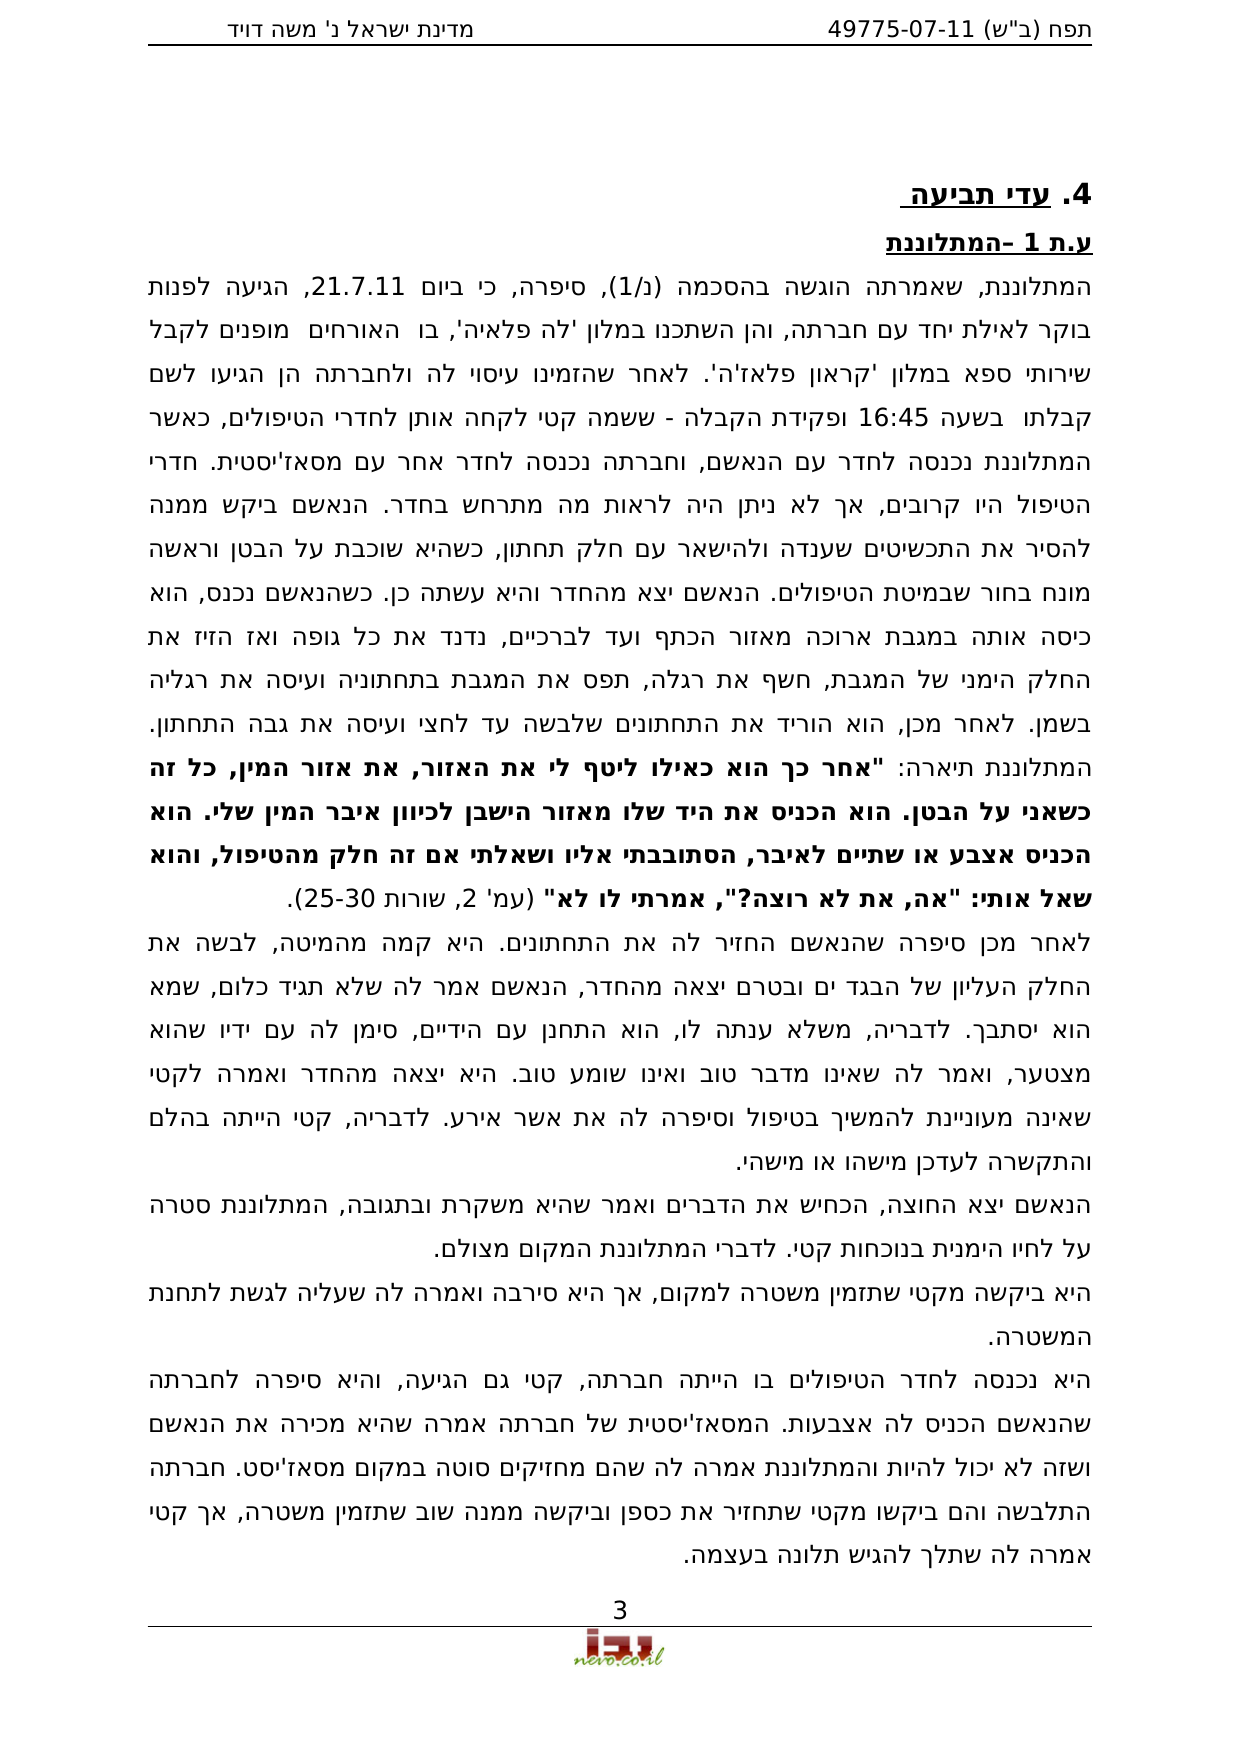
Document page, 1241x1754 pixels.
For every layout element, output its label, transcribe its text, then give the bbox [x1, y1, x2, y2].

text המתלוננת, שאמרתה הוגשה בהסכמה (נ/1), סיפרה, כי ביום 21.7.11, הגיעה לפנות בוקר לאילת יחד עם חברתה, והן השתכנו במלון 'לה פלאיה', בו האורחים מופנים לקבל שירותי ספא במלון 'קראון פלאז'ה'. לאחר שהזמינו עיסוי לה ולחברתה הן הגיעו לשם קבלתו בשעה 16:45 ופקידת הקבלה - ששמה קטי לקחה אותן לחדרי הטיפולים, כאשר המתלוננת נכנסה לחדר עם הנאשם, וחברתה נכנסה לחדר אחר עם מסאז'יסטית. חדרי הטיפול היו קרובים, אך לא ניתן היה לראות מה מתרחש בחדר. הנאשם ביקש ממנה להסיר את התכשיטים שענדה ולהישאר עם חלק תחתון, כשהיא שוכבת על הבטן וראשה מונח בחור שבמיטת הטיפולים. הנאשם יצא מהחדר והיא עשתה כן. כשהנאשם נכנס, הוא כיסה אותה במגבת ארוכה מאזור הכתף ועד לברכיים, נדנד את כל גופה ואז הזיז את החלק הימני של המגבת, חשף את רגלה, תפס את המגבת בתחתוניה ועיסה את רגליה בשמן. לאחר מכן, הוא הוריד את התחתונים שלבשה עד לחצי ועיסה את גבה התחתון. המתלוננת תיארה: "אחר כך הוא כאילו ליטף לי את האזור, את אזור המין, כל זה כשאני על הבטן. הוא הכניס את היד שלו מאזור הישבן לכיוון איבר המין שלי. הוא הכניס אצבע או שתיים לאיבר, הסתובבתי אליו ושאלתי אם זה חלק מהטיפול, והוא שאל אותי: "אה, את לא רוצה?", אמרתי לו לא" (עמ' 2, שורות 25-30). [148, 272, 1092, 913]
text לאחר מכן סיפרה שהנאשם החזיר לה את התחתונים. היא קמה מהמיטה, לבשה את החלק העליון של הבגד ים ובטרם יצאה מהחדר, הנאשם אמר לה שלא תגיד כלום, שמא הוא יסתבך. לדבריה, משלא ענתה לו, הוא התחנן עם הידיים, סימן לה עם ידיו שהוא מצטער, ואמר לה שאינו מדבר טוב ואינו שומע טוב. היא יצאה מהחדר ואמרה לקטי שאינה מעוניינת להמשיך בטיפול וסיפרה לה את אשר אירע. לדבריה, קטי הייתה בהלם והתקשרה לעדכן מישהו או מישהי. [148, 928, 1092, 1176]
text ע.ת 1 –המתלוננת [148, 228, 1092, 257]
text היא נכנסה לחדר הטיפולים בו הייתה חברתה, קטי גם הגיעה, והיא סיפרה לחברתה שהנאשם הכניס לה אצבעות. המסאז'יסטית של חברתה אמרה שהיא מכירה את הנאשם ושזה לא יכול להיות והמתלוננת אמרה לה שהם מחזיקים סוטה במקום מסאז'יסט. חברתה התלבשה והם ביקשו מקטי שתחזיר את כספן וביקשה ממנה שוב שתזמין משטרה, אך קטי אמרה לה שתלך להגיש תלונה בעצמה. [148, 1366, 1092, 1570]
text 4. עדי תביעה [148, 177, 1092, 211]
picture [574, 1628, 666, 1667]
text היא ביקשה מקטי שתזמין משטרה למקום, אך היא סירבה ואמרה לה שעליה לגשת לתחנת המשטרה. [148, 1278, 1092, 1351]
text הנאשם יצא החוצה, הכחיש את הדברים ואמר שהיא משקרת ובתגובה, המתלוננת סטרה על לחיו הימנית בנוכחות קטי. לדברי המתלוננת המקום מצולם. [148, 1191, 1092, 1263]
